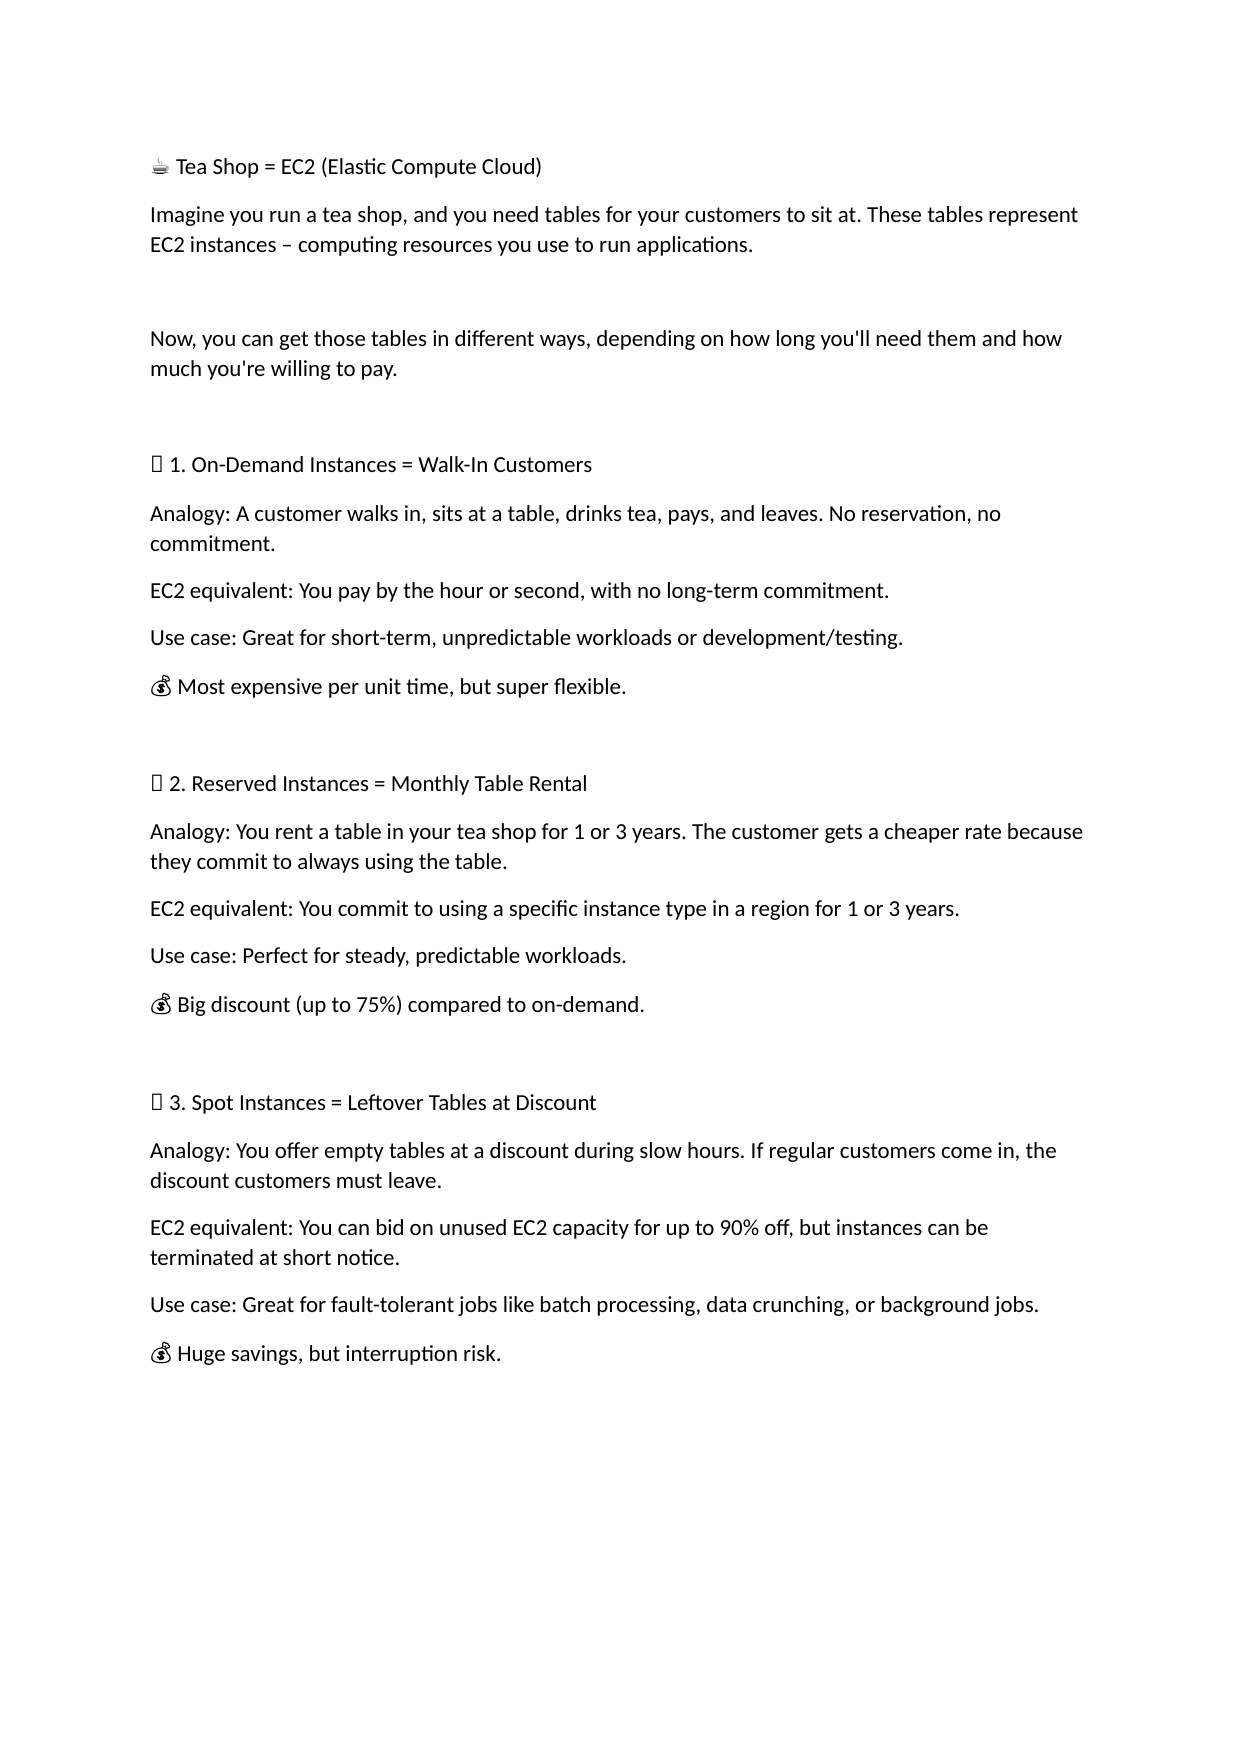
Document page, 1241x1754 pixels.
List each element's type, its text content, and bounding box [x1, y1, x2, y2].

text 💰 Most expensive per unit time, but super flexible. [150, 669, 1090, 701]
text 💰 Big discount (up to 75%) compared to on-demand. [150, 988, 1090, 1019]
text 🔹 2. Reserved Instances = Monthly Table Rental [150, 767, 1090, 798]
text 🔹 3. Spot Instances = Leftover Tables at Discount [150, 1085, 1090, 1117]
text Imagine you run a tea shop, and you need tables for your customers to sit at. These tables represent EC2 instances – computing resources you use to run applications. [150, 200, 1090, 259]
text EC2 equivalent: You pay by the hour or second, with no long-term commitment. [150, 576, 1090, 604]
text EC2 equivalent: You commit to using a specific instance type in a region for 1 or 3 years. [150, 894, 1090, 922]
text EC2 equivalent: You can bid on unused EC2 capacity for up to 90% off, but instances can be terminated at short notice. [150, 1213, 1090, 1271]
text Use case: Great for fault-tolerant jobs like batch processing, data crunching, or background jobs. [150, 1290, 1090, 1318]
text Analogy: You offer empty tables at a discount during slow hours. If regular customers come in, the discount customers must leave. [150, 1136, 1090, 1194]
text Analogy: You rent a table in your tea shop for 1 or 3 years. The customer gets a cheaper rate because they commit to always using the table. [150, 817, 1090, 876]
text 🔹 1. On-Demand Instances = Walk-In Customers [150, 448, 1090, 479]
text Use case: Perfect for steady, predictable workloads. [150, 941, 1090, 969]
text Now, you can get those tables in different ways, depending on how long you'll need them and how much you're willing to pay. [150, 324, 1090, 383]
text ☕ Tea Shop = EC2 (Elastic Compute Cloud) [150, 150, 1090, 181]
text 💰 Huge savings, but interruption risk. [150, 1337, 1090, 1368]
text Use case: Great for short-term, unpredictable workloads or development/testing. [150, 623, 1090, 651]
text Analogy: A customer walks in, sits at a table, drinks tea, pays, and leaves. No reservation, no commitment. [150, 499, 1090, 557]
